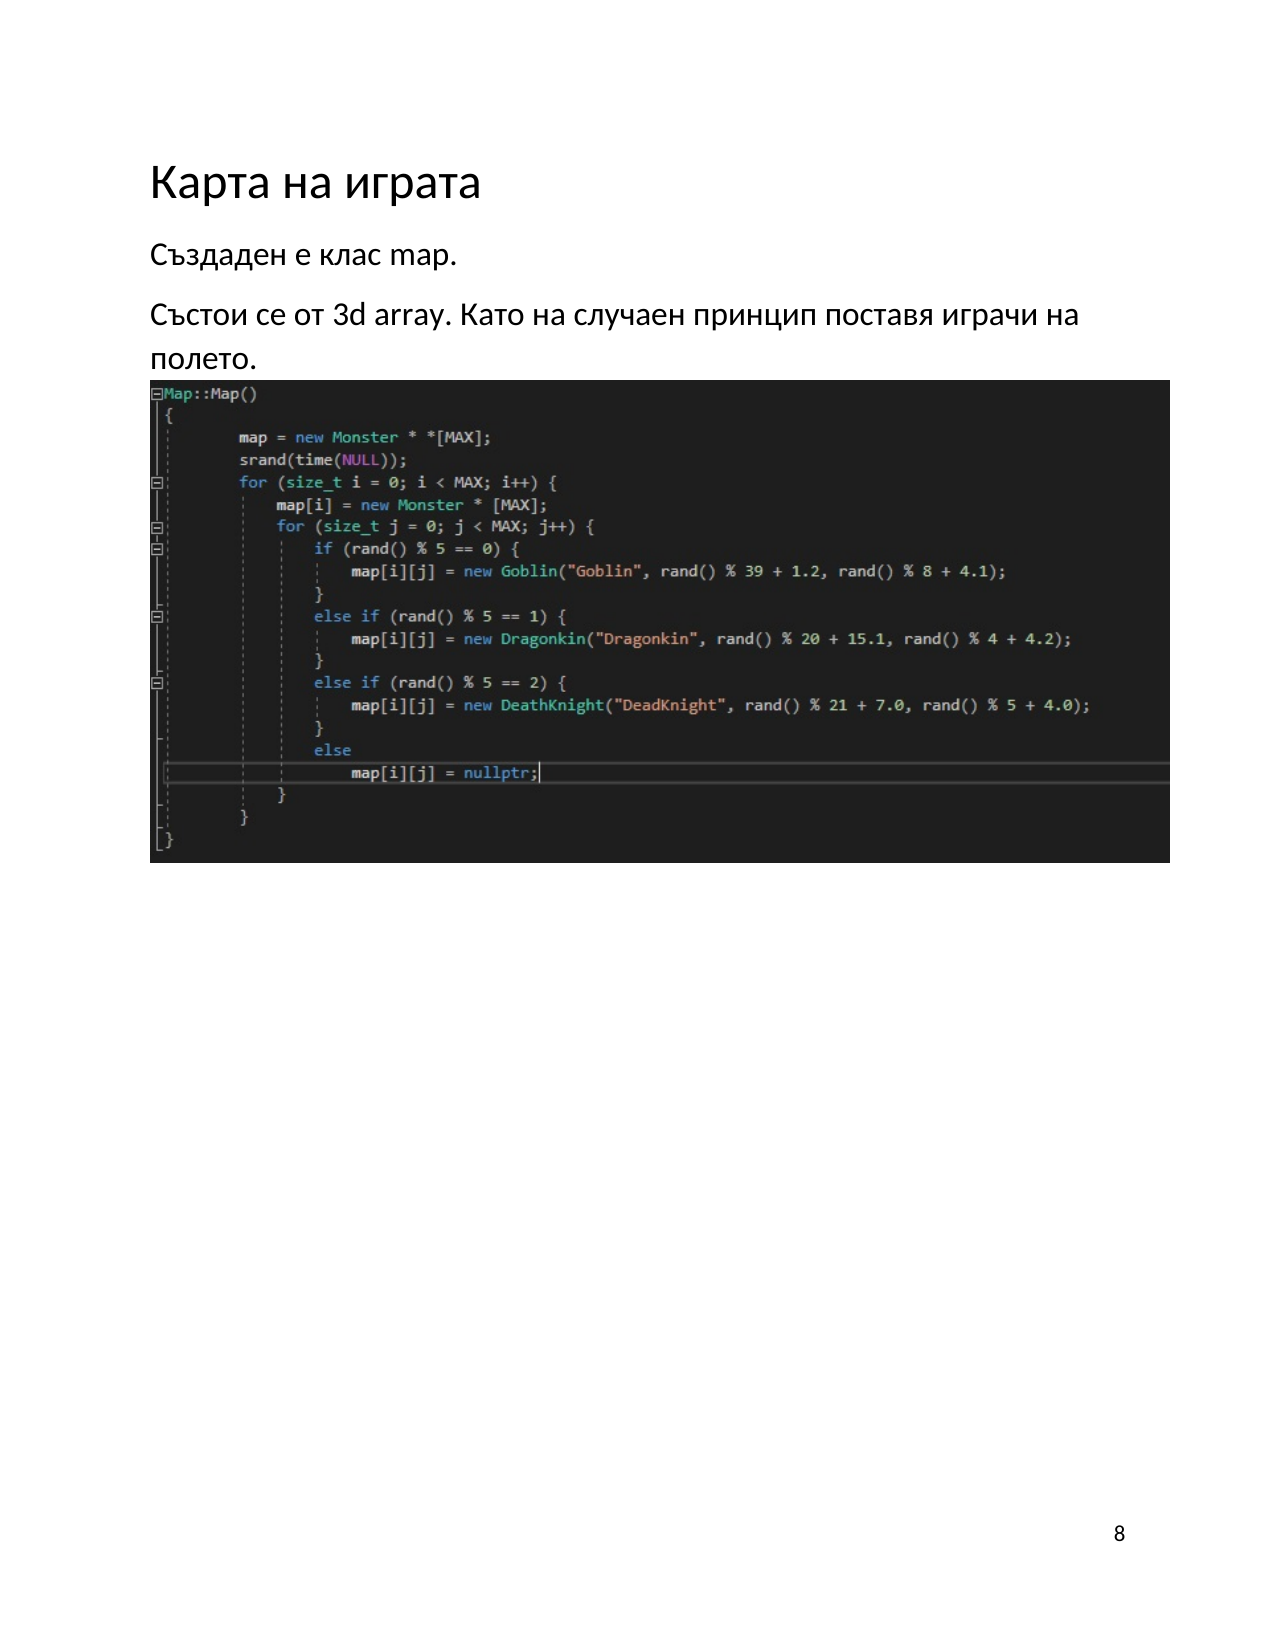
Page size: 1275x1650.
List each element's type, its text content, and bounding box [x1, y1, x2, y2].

text Състои се от 3d array. Като на случаен принцип поставя играчи на полето. [150, 293, 1125, 380]
picture [150, 380, 1170, 863]
text Създаден е клас map. [150, 232, 1125, 273]
text Карта на играта [150, 150, 1125, 211]
